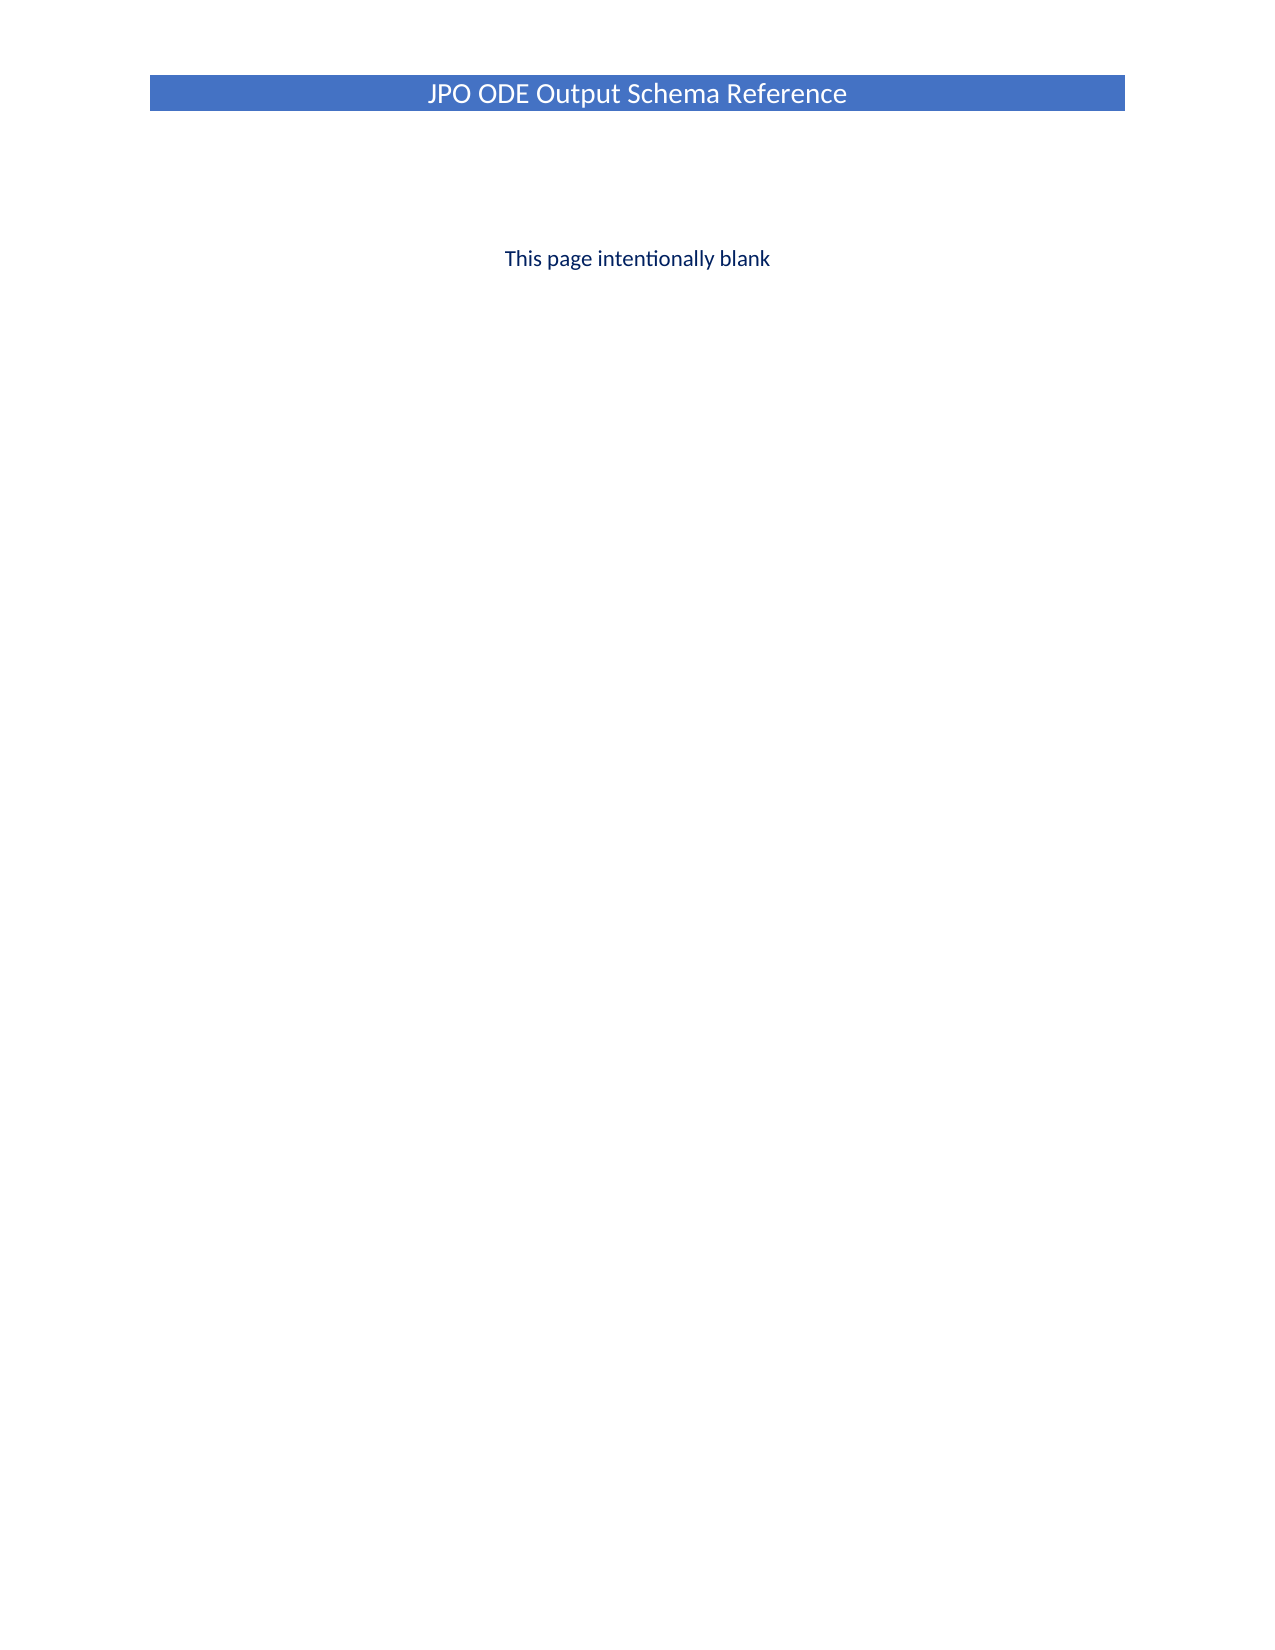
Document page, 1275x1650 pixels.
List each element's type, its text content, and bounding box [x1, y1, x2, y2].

text This page intentionally blank [150, 244, 1125, 272]
